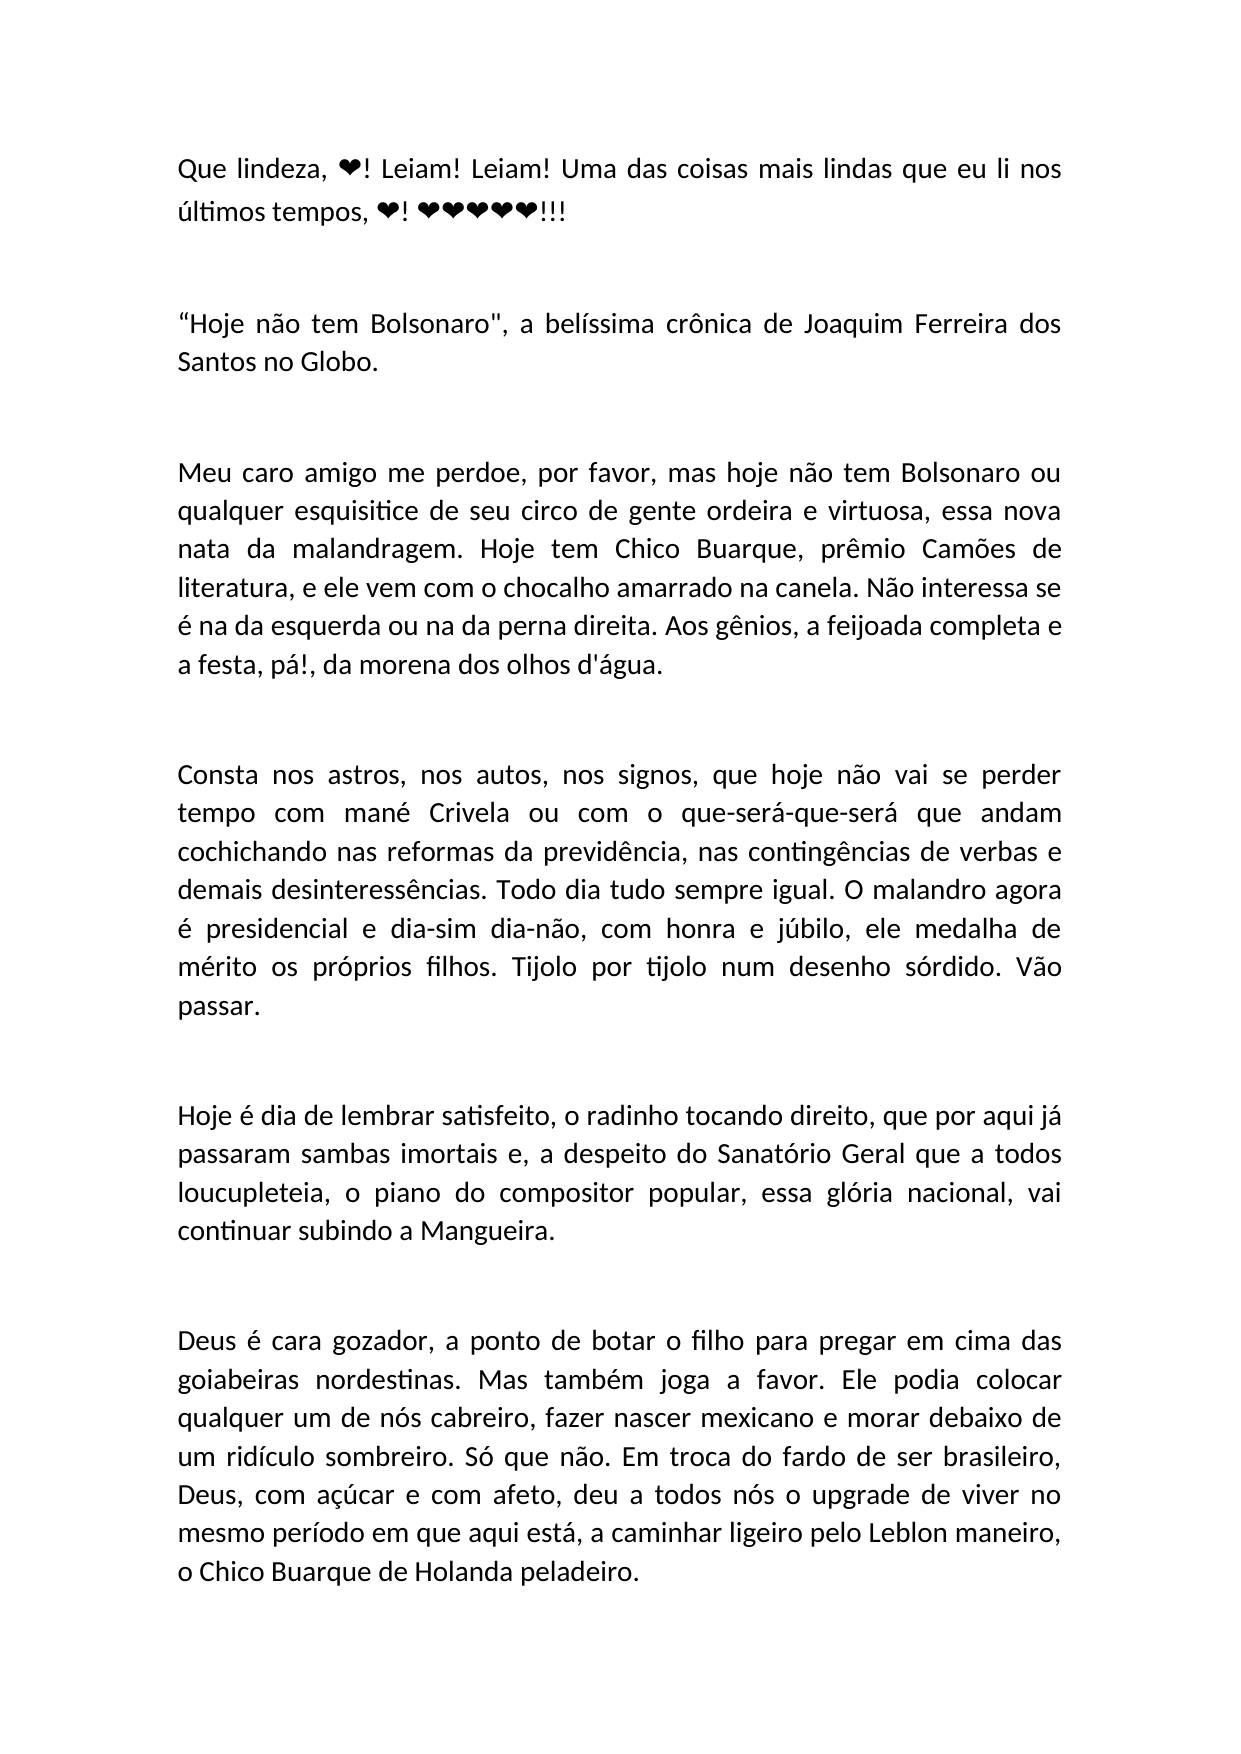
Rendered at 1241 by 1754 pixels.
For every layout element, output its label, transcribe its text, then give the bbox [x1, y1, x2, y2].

text Hoje é dia de lembrar satisfeito, o radinho tocando direito, que por aqui já passaram sambas imortais e, a despeito do Sanatório Geral que a todos loucupleteia, o piano do compositor popular, essa glória nacional, vai continuar subindo a Mangueira. [177, 1097, 1063, 1248]
text Que lindeza, ❤! Leiam! Leiam! Uma das coisas mais lindas que eu li nos últimos tempos, ❤! ❤❤❤❤❤!!! [177, 148, 1063, 230]
text “Hoje não tem Bolsonaro", a belíssima crônica de Joaquim Ferreira dos Santos no Globo. [177, 305, 1063, 379]
text Meu caro amigo me perdoe, por favor, mas hoje não tem Bolsonaro ou qualquer esquisitice de seu circo de gente ordeira e virtuosa, essa nova nata da malandragem. Hoje tem Chico Buarque, prêmio Camões de literatura, e ele vem com o chocalho amarrado na canela. Não interessa se é na da esquerda ou na da perna direita. Aos gênios, a feijoada completa e a festa, pá!, da morena dos olhos d'água. [177, 454, 1063, 681]
text Deus é cara gozador, a ponto de botar o filho para pregar em cima das goiabeiras nordestinas. Mas também joga a favor. Ele podia colocar qualquer um de nós cabreiro, fazer nascer mexicano e morar debaixo de um ridículo sombreiro. Só que não. Em troca do fardo de ser brasileiro, Deus, com açúcar e com afeto, deu a todos nós o upgrade de viver no mesmo período em que aqui está, a caminhar ligeiro pelo Leblon maneiro, o Chico Buarque de Holanda peladeiro. [177, 1322, 1063, 1589]
text Consta nos astros, nos autos, nos signos, que hoje não vai se perder tempo com mané Crivela ou com o que-será-que-será que andam cochichando nas reformas da previdência, nas contingências de verbas e demais desinteressências. Todo dia tudo sempre igual. O malandro agora é presidencial e dia-sim dia-não, com honra e júbilo, ele medalha de mérito os próprios filhos. Tijolo por tijolo num desenho sórdido. Vão passar. [177, 756, 1063, 1022]
